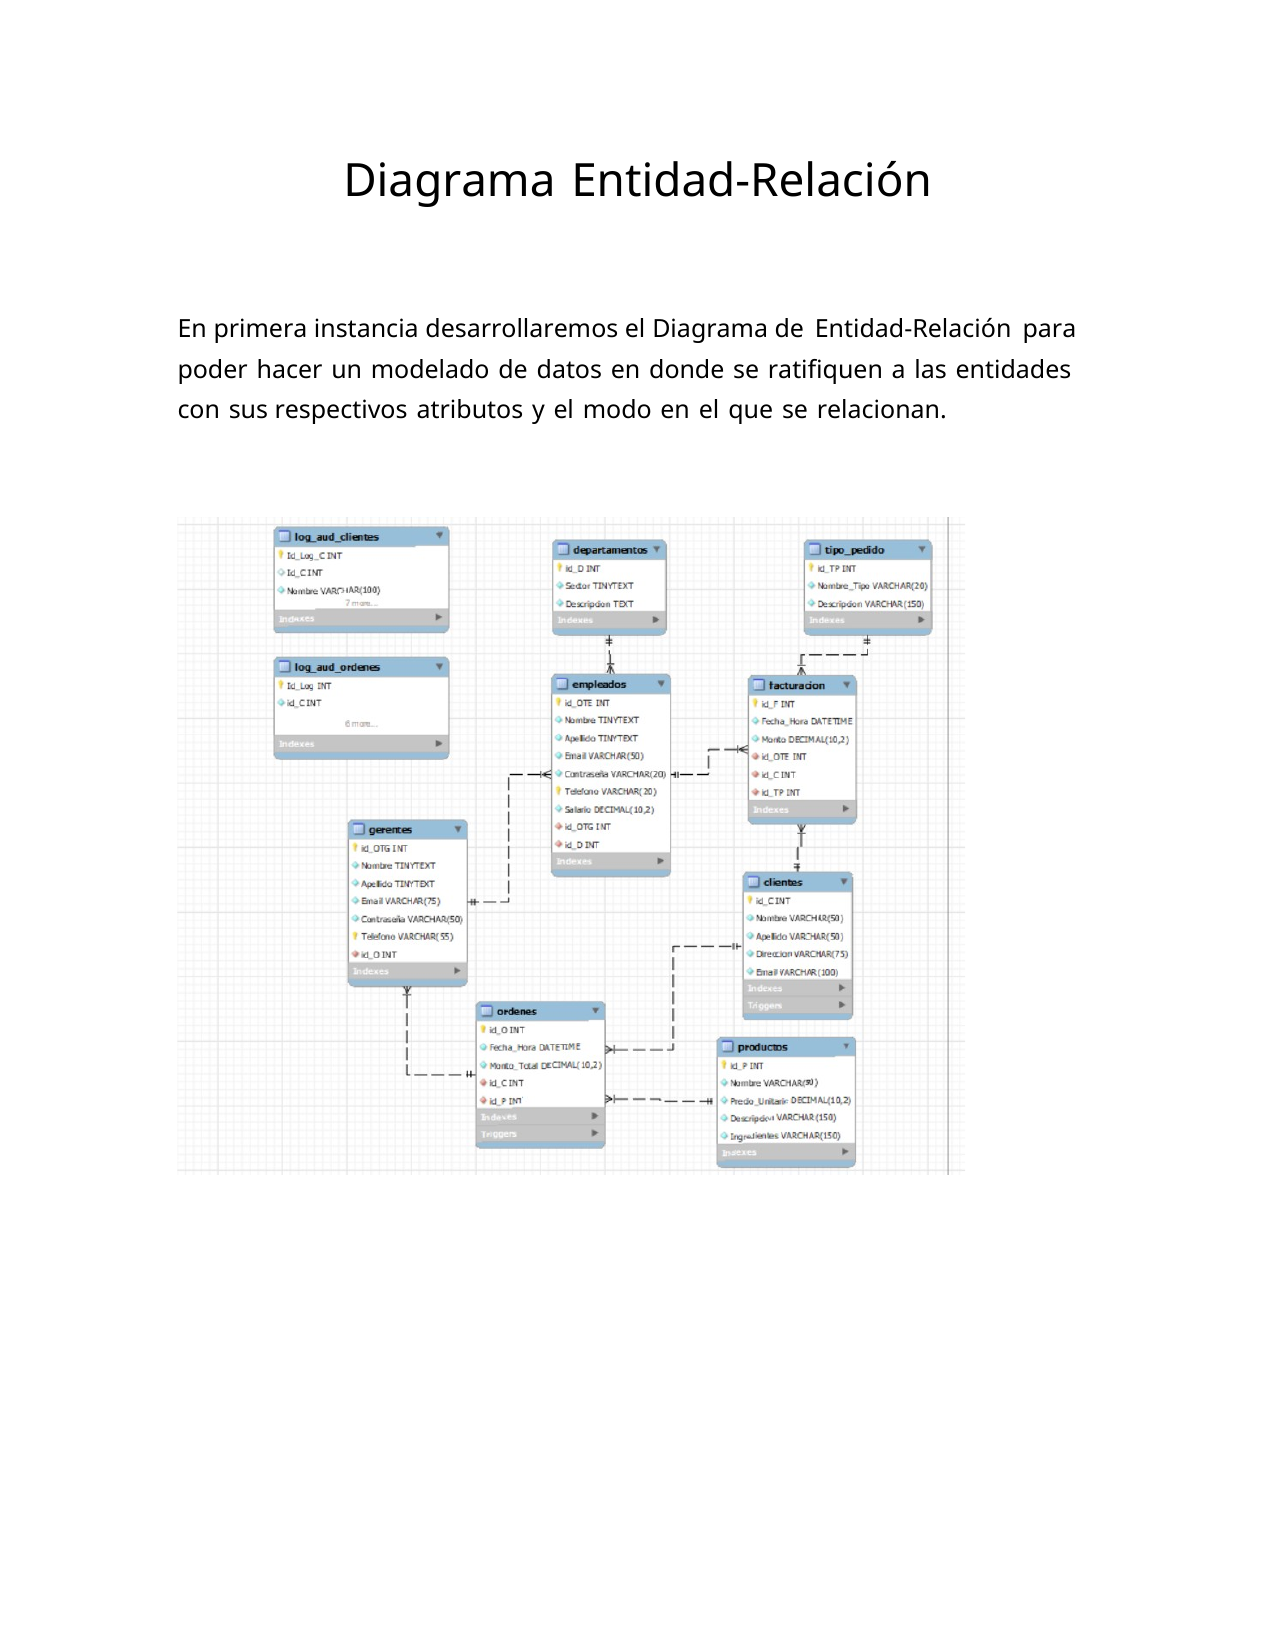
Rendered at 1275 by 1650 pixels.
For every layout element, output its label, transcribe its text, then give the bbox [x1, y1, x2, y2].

picture [177, 517, 966, 1175]
text En primera instancia desarrollaremos el Diagrama de Entidad-Relación para poder hacer un modelado de datos en donde se ratifiquen a las entidades con sus respectivos atributos y el modo en el que se relacionan. [177, 311, 1091, 426]
subtitle Diagrama Entidad-Relación [332, 147, 942, 210]
